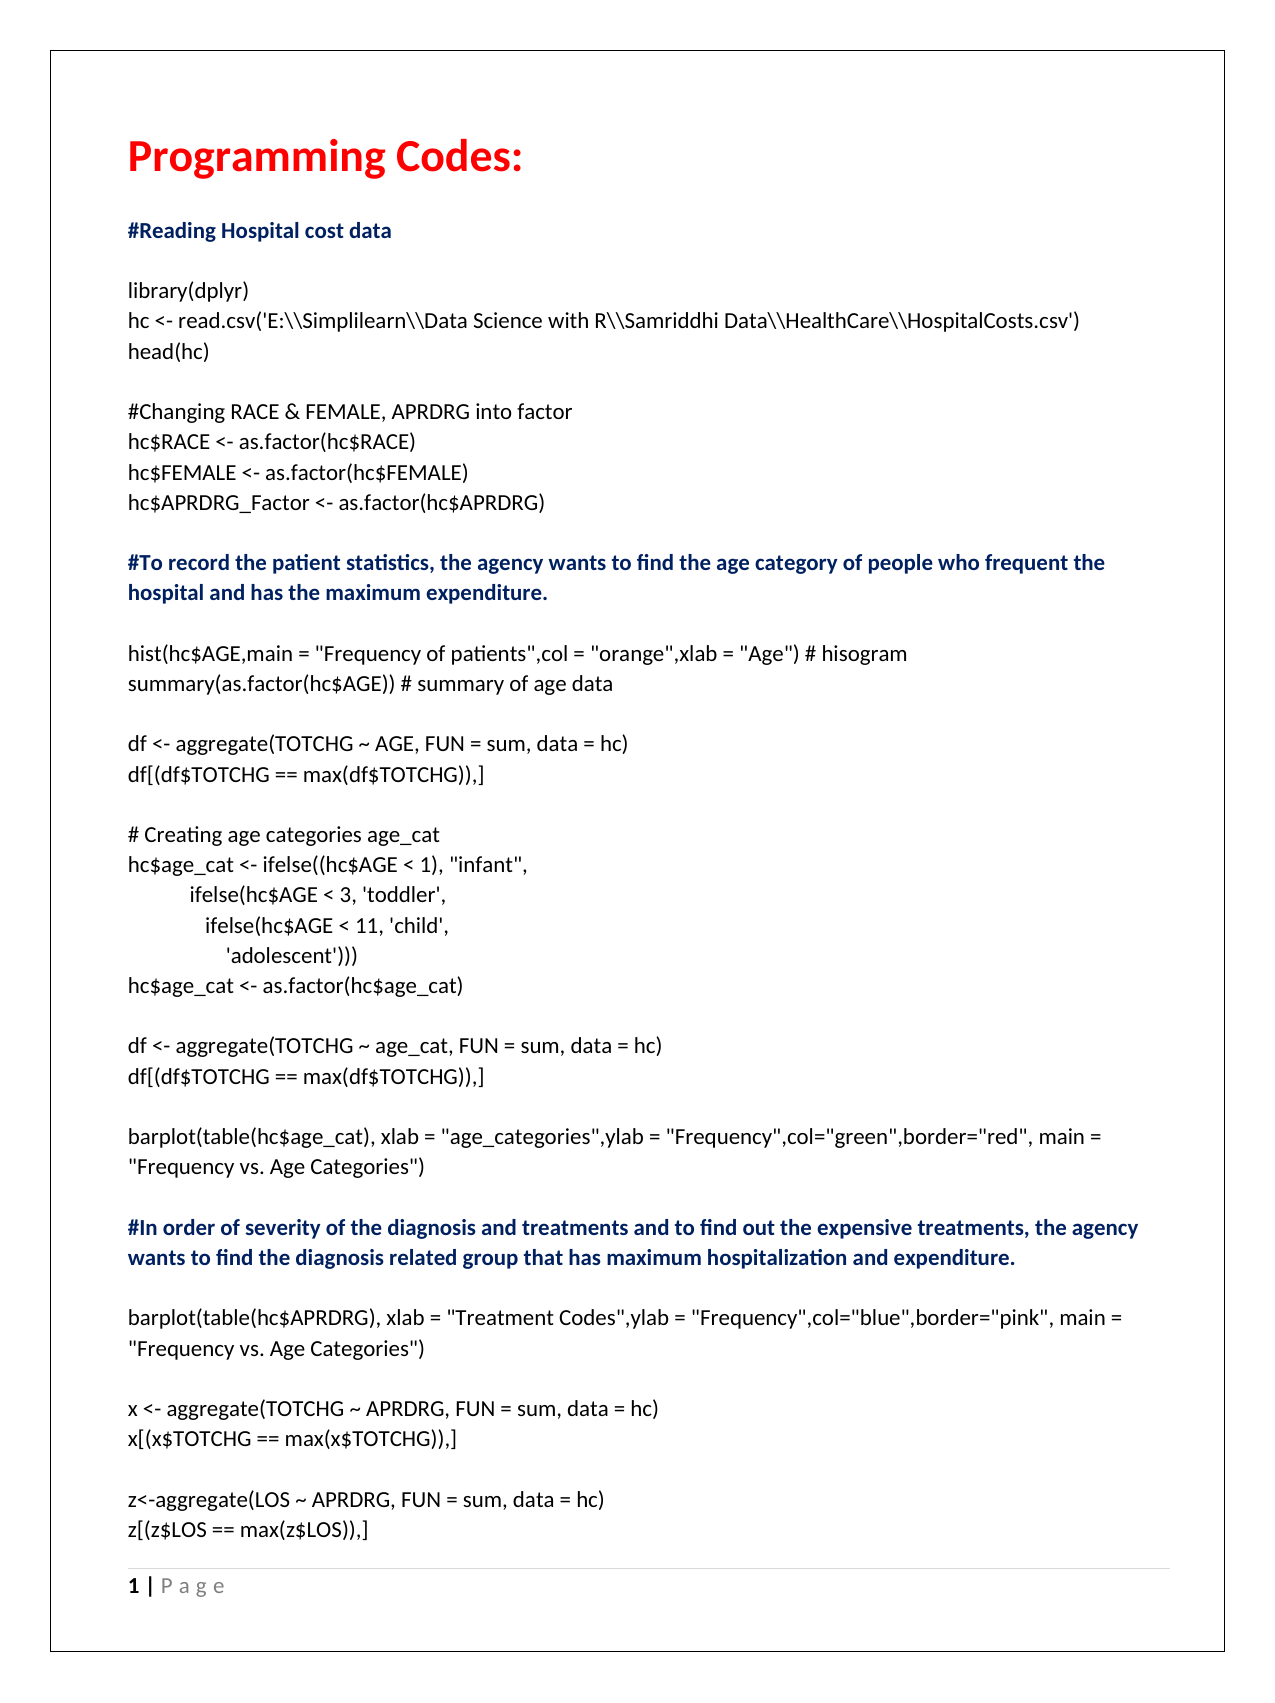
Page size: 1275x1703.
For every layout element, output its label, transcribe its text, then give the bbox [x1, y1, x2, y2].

text barplot(table(hc$age_cat), xlab = "age_categories",ylab = "Frequency",col="green",border="red", main = "Frequency vs. Age Categories") [128, 1122, 1170, 1180]
text df[(df$TOTCHG == max(df$TOTCHG)),] [128, 760, 1170, 788]
text hc$APRDRG_Factor <- as.factor(hc$APRDRG) [128, 488, 1170, 516]
text 'adolescent'))) [128, 941, 1170, 969]
text #To record the patient statistics, the agency wants to find the age category of people who frequent the hospital and has the maximum expenditure. [128, 548, 1170, 606]
text ifelse(hc$AGE < 11, 'child', [128, 911, 1170, 939]
text head(hc) [128, 337, 1170, 365]
text df[(df$TOTCHG == max(df$TOTCHG)),] [128, 1062, 1170, 1090]
text summary(as.factor(hc$AGE)) # summary of age data [128, 669, 1170, 697]
text hist(hc$AGE,main = "Frequency of patients",col = "orange",xlab = "Age") # hisogram [128, 639, 1170, 667]
text ifelse(hc$AGE < 3, 'toddler', [128, 881, 1170, 908]
text #Reading Hospital cost data [128, 216, 1170, 244]
text library(dplyr) [128, 276, 1170, 304]
text # Creating age categories age_cat [128, 820, 1170, 848]
text z<-aggregate(LOS ~ APRDRG, FUN = sum, data = hc) [128, 1485, 1170, 1513]
text df <- aggregate(TOTCHG ~ AGE, FUN = sum, data = hc) [128, 729, 1170, 757]
text df <- aggregate(TOTCHG ~ age_cat, FUN = sum, data = hc) [128, 1032, 1170, 1059]
text hc$FEMALE <- as.factor(hc$FEMALE) [128, 458, 1170, 486]
text z[(z$LOS == max(z$LOS)),] [128, 1515, 1170, 1543]
text x <- aggregate(TOTCHG ~ APRDRG, FUN = sum, data = hc) [128, 1394, 1170, 1422]
text #In order of severity of the diagnosis and treatments and to find out the expensive treatments, the agency wants to find the diagnosis related group that has maximum hospitalization and expenditure. [128, 1213, 1170, 1271]
text hc <- read.csv('E:\\Simplilearn\\Data Science with R\\Samriddhi Data\\HealthCare\\HospitalCosts.csv') [128, 307, 1170, 334]
text Programming Codes: [128, 127, 1170, 183]
text x[(x$TOTCHG == max(x$TOTCHG)),] [128, 1424, 1170, 1452]
text hc$RACE <- as.factor(hc$RACE) [128, 427, 1170, 455]
text barplot(table(hc$APRDRG), xlab = "Treatment Codes",ylab = "Frequency",col="blue",border="pink", main = "Frequency vs. Age Categories") [128, 1303, 1170, 1362]
text #Changing RACE & FEMALE, APRDRG into factor [128, 397, 1170, 425]
text hc$age_cat <- ifelse((hc$AGE < 1), "infant", [128, 850, 1170, 878]
text hc$age_cat <- as.factor(hc$age_cat) [128, 971, 1170, 999]
